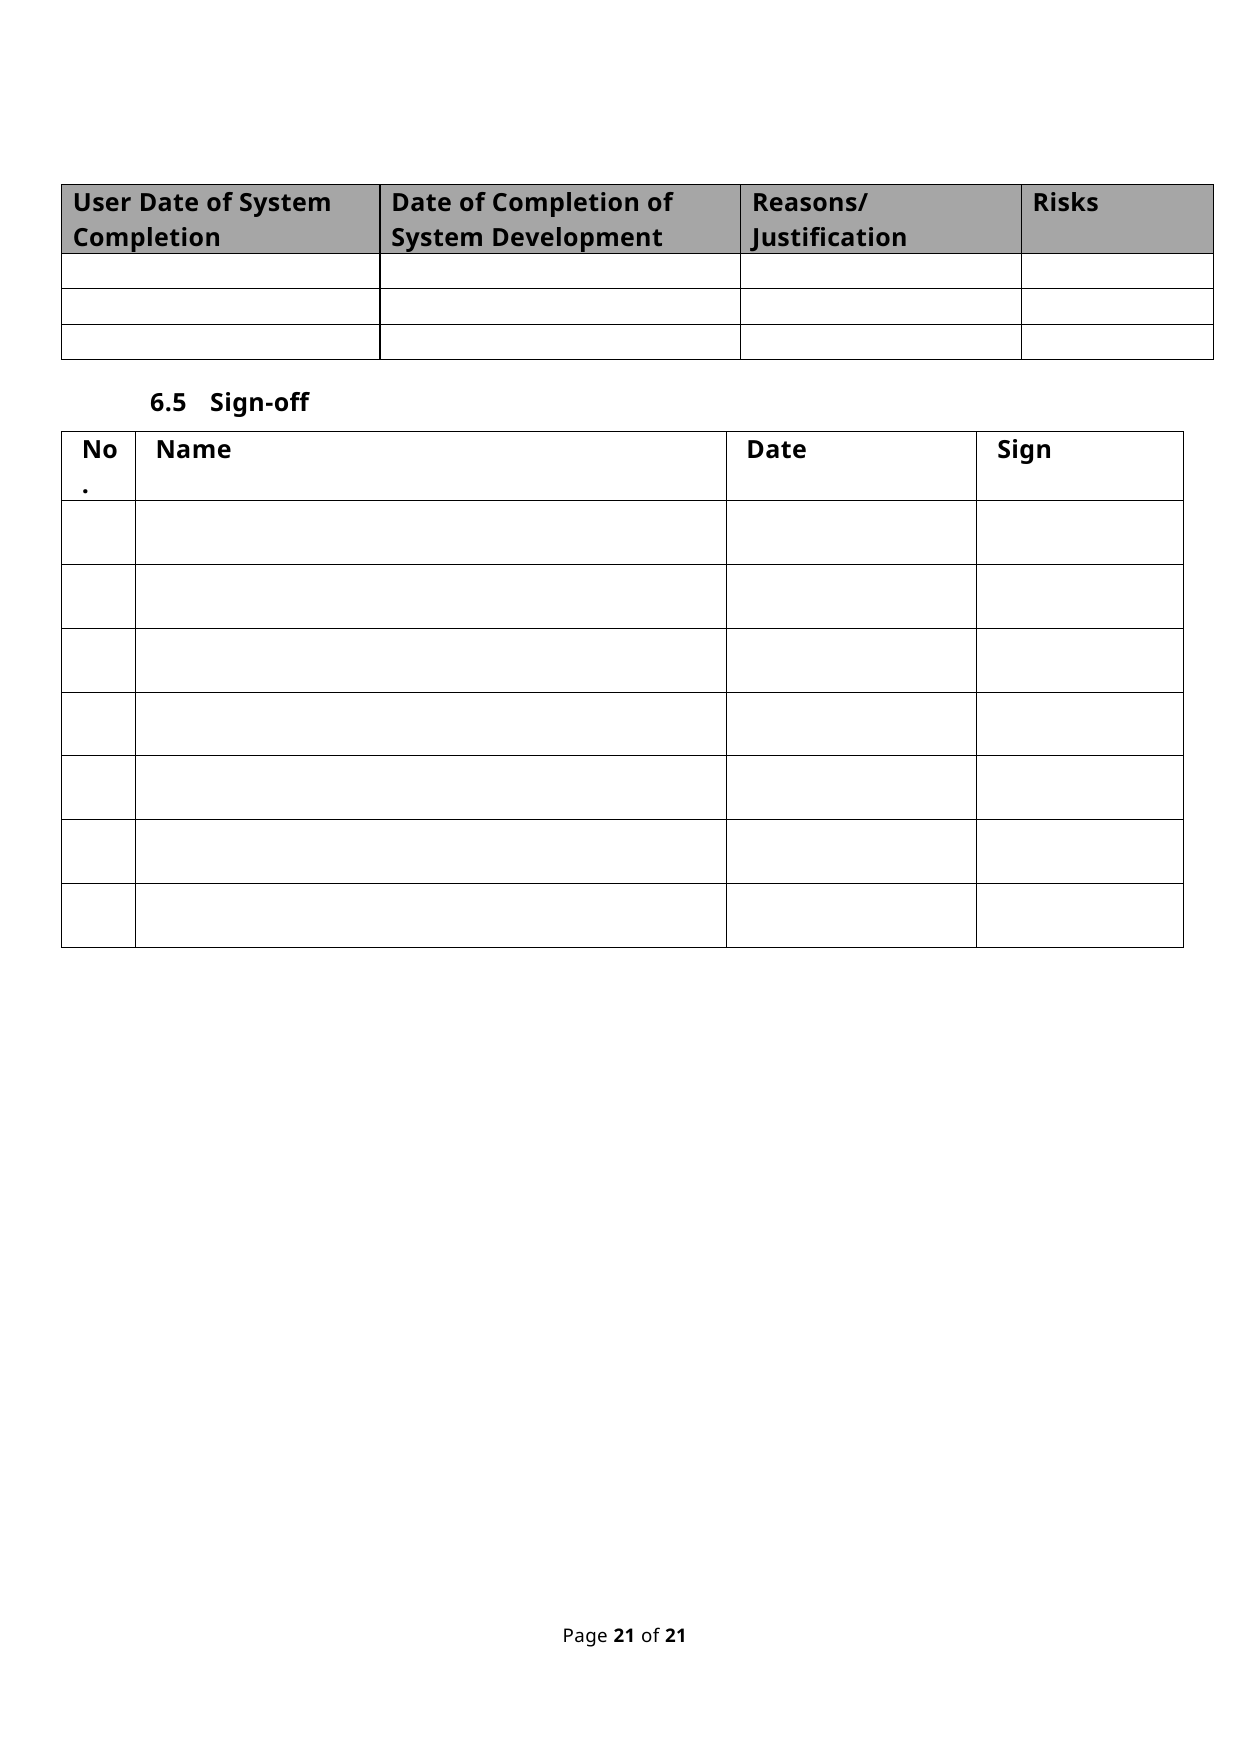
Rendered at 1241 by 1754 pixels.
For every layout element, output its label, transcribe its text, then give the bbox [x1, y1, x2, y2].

table_cell [381, 289, 740, 323]
table_cell [381, 325, 740, 358]
table_cell [727, 565, 976, 628]
table_header Name [136, 432, 726, 500]
table_cell [977, 501, 1183, 564]
table_cell [727, 693, 976, 755]
table_cell [62, 325, 379, 358]
table_cell [1022, 289, 1213, 323]
table_cell [136, 629, 726, 692]
table_cell [136, 565, 726, 628]
table_header Risks [1022, 185, 1213, 253]
table_cell [741, 325, 1021, 358]
subtitle Sign-off [150, 384, 1090, 419]
table_cell [977, 565, 1183, 628]
table_cell [136, 501, 726, 564]
table_cell [977, 629, 1183, 692]
table_cell [62, 629, 135, 692]
table_header Date of Completion of System Development [381, 185, 740, 253]
table_header Reasons/Justification [741, 185, 1021, 253]
table_cell [62, 884, 135, 947]
table_cell [62, 756, 135, 819]
table_cell [62, 820, 135, 883]
table_header Date [727, 432, 976, 500]
table_cell [741, 289, 1021, 323]
table_cell [977, 884, 1183, 947]
table_cell [977, 693, 1183, 755]
table_cell [977, 820, 1183, 883]
table_cell [727, 629, 976, 692]
table_cell [741, 254, 1021, 288]
table_cell [727, 820, 976, 883]
table_cell [727, 884, 976, 947]
table_cell [727, 501, 976, 564]
table_cell [1022, 254, 1213, 288]
table_header User Date of System Completion [62, 185, 379, 253]
table_cell [977, 756, 1183, 819]
table_cell [62, 693, 135, 755]
table_header Sign [977, 432, 1183, 500]
table_cell [136, 884, 726, 947]
table_cell [136, 820, 726, 883]
table_cell [62, 565, 135, 628]
table_cell [62, 254, 379, 288]
table_cell [62, 501, 135, 564]
table_cell [136, 756, 726, 819]
table_cell [62, 289, 379, 323]
table_cell [727, 756, 976, 819]
table_cell [136, 693, 726, 755]
table_cell [1022, 325, 1213, 358]
table_cell [381, 254, 740, 288]
table_header No. [62, 432, 135, 500]
